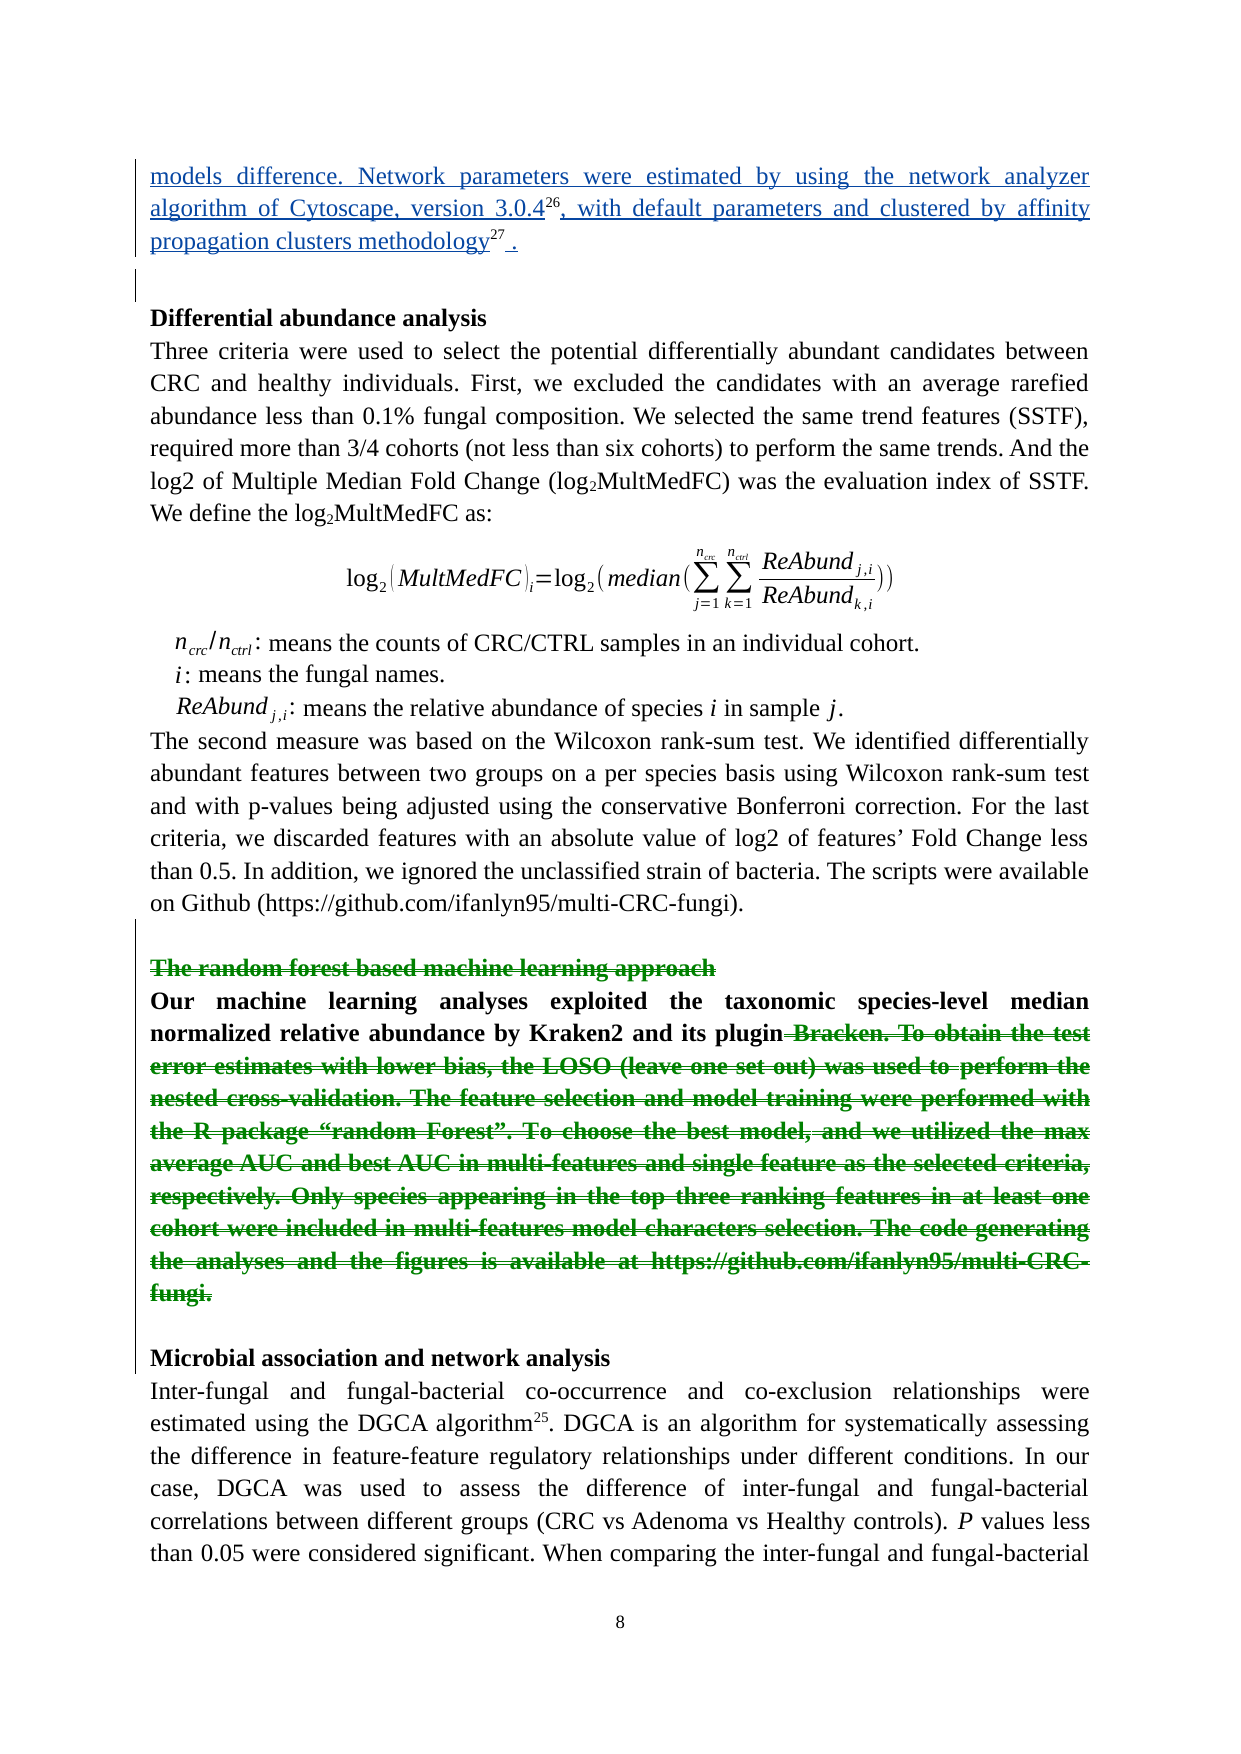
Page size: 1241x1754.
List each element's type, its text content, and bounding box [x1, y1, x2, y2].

text 252627 [150, 159, 1090, 186]
text means the relative abundance of species in sample . [175, 692, 1090, 724]
text The second measure was based on the Wilcoxon rank-sum test. We identified differentially abundant features between two groups on a per species basis using Wilcoxon rank-sum test and with p-values being adjusted using the conservative Bonferroni correction. For the last criteria, we discarded features with an absolute value of log2 of features’ Fold Change less than 0.5. In addition, we ignored the unclassified strain of bacteria. The scripts were available on Github (https://github.com/ifanlyn95/multi-CRC-fungi). [150, 724, 1090, 919]
text Three criteria were used to select the potential differentially abundant candidates between CRC and healthy individuals. First, we excluded the candidates with an average rarefied abundance less than 0.1% fungal composition. We selected the same trend features (SSTF), required more than 3/4 cohorts (not less than six cohorts) to perform the same trends. And the log2 of Multiple Median Fold Change (log2MultMedFC) was the evaluation index of SSTF. We define the log2MultMedFC as: [150, 334, 1090, 529]
title Microbial association and network analysis [150, 1342, 1090, 1374]
title Differential abundance analysis [150, 302, 1090, 334]
text means the counts of CRC/CTRL samples in an individual cohort. [175, 627, 1090, 659]
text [150, 1374, 1090, 1569]
text means the fungal names. [175, 659, 1090, 692]
text 252627 [150, 187, 1090, 257]
